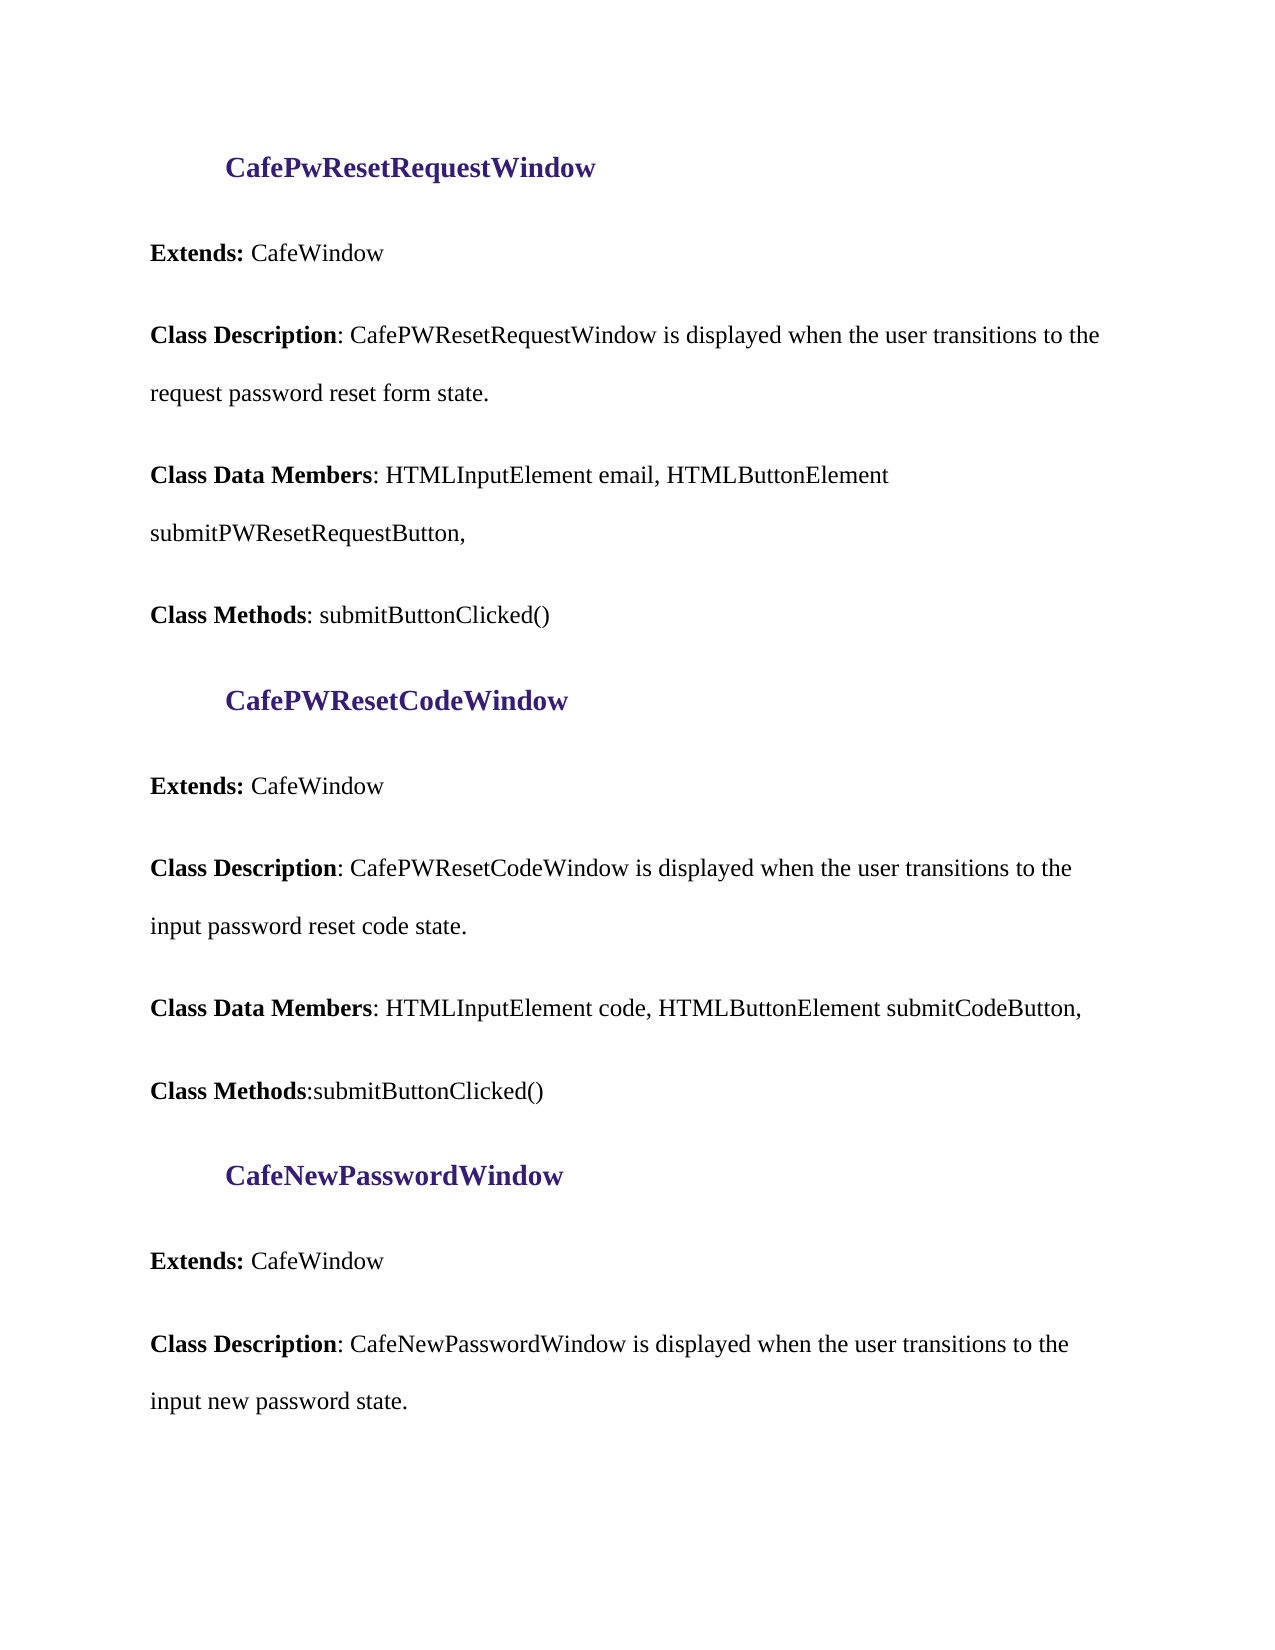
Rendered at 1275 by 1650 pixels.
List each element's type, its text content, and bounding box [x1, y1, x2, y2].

text Class Data Members: HTMLInputElement code, HTMLButtonElement submitCodeButton, [150, 993, 1125, 1022]
text Extends: CafeWindow [150, 1246, 1125, 1275]
text Extends: CafeWindow [150, 238, 1125, 267]
text Class Methods:submitButtonClicked() [150, 1076, 1125, 1104]
text Extends: CafeWindow [150, 771, 1125, 799]
text CafePWResetCodeWindow [225, 683, 1125, 716]
text Class Description: CafePWResetRequestWindow is displayed when the user transitions to the request password reset form state. [150, 320, 1125, 407]
text CafeNewPasswordWindow [225, 1158, 1125, 1192]
text Class Description: CafePWResetCodeWindow is displayed when the user transitions to the input password reset code state. [150, 853, 1125, 939]
text Class Data Members: HTMLInputElement email, HTMLButtonElement submitPWResetRequestButton, [150, 460, 1125, 547]
text Class Methods: submitButtonClicked() [150, 600, 1125, 629]
text Class Description: CafeNewPasswordWindow is displayed when the user transitions to the input new password state. [150, 1329, 1125, 1415]
text CafePwResetRequestWindow [225, 150, 1125, 183]
